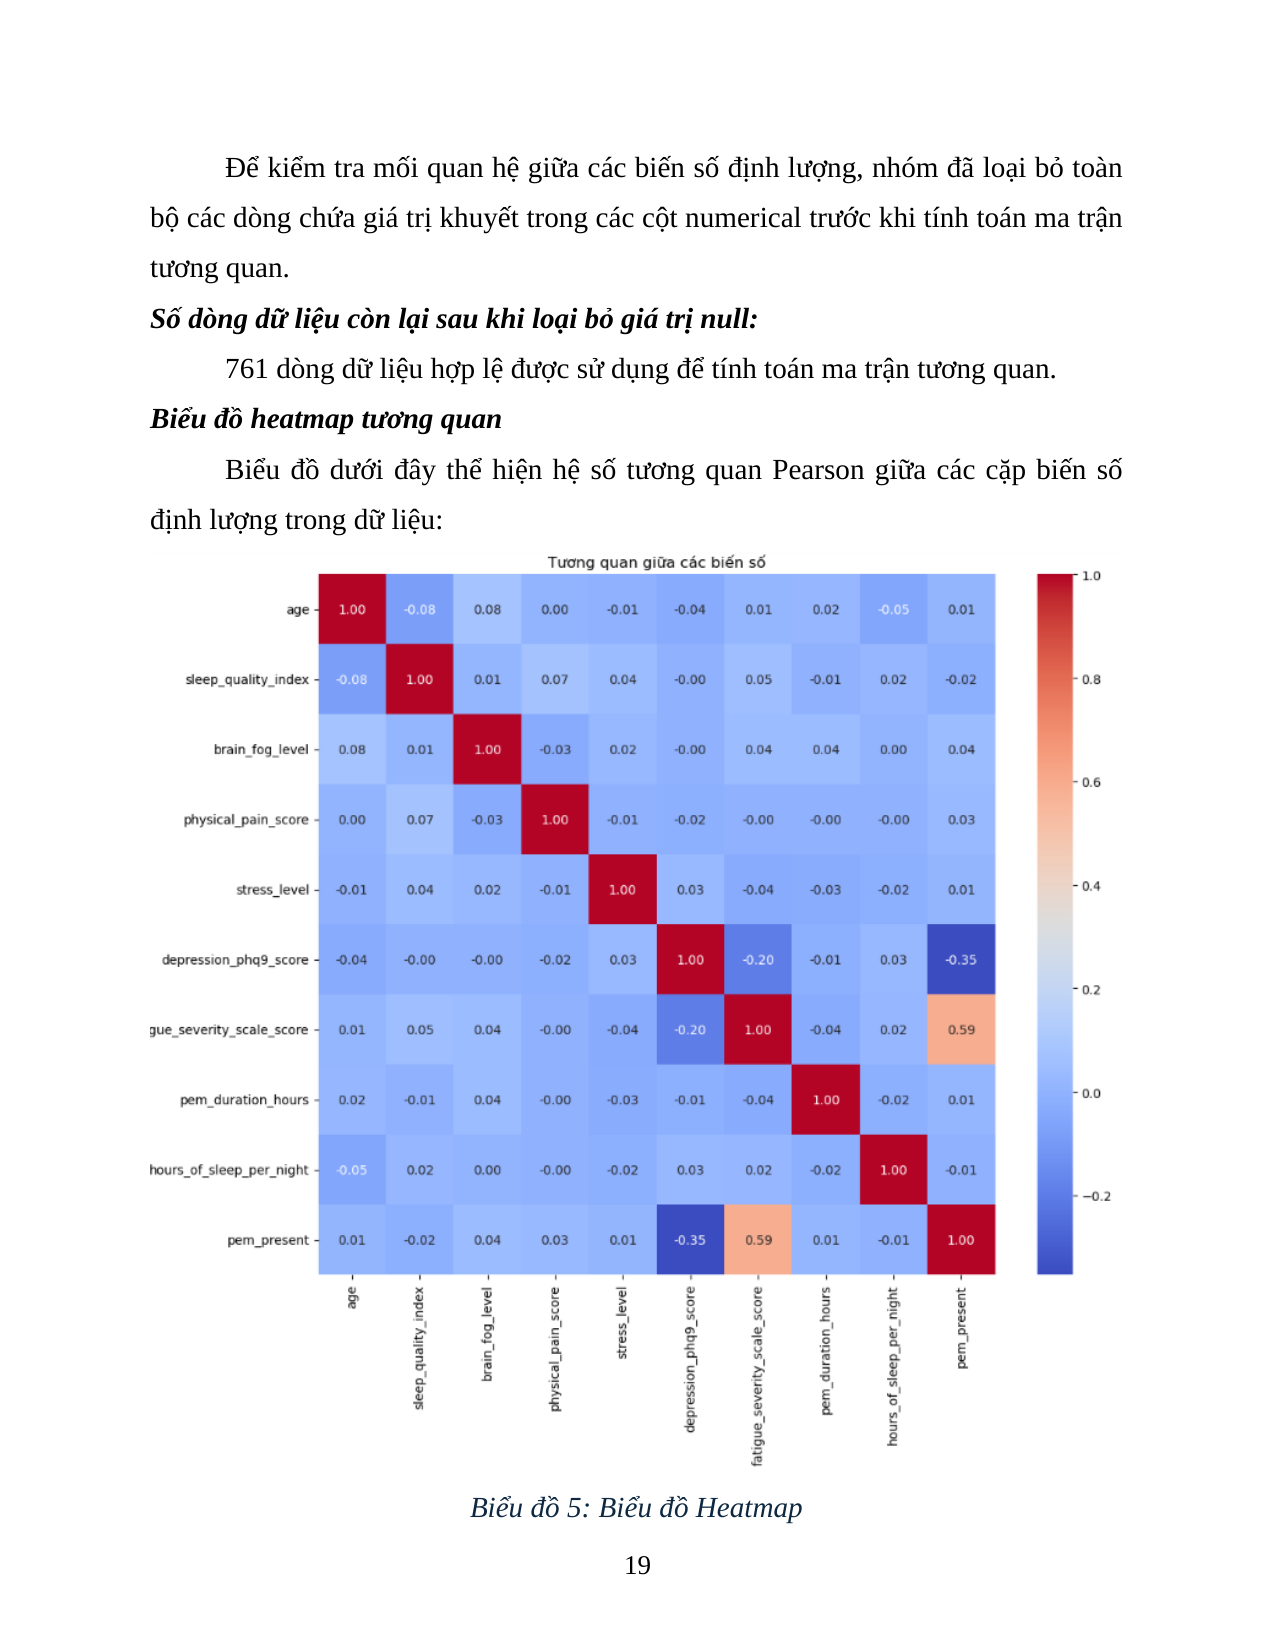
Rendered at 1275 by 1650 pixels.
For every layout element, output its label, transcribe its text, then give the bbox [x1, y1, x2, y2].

picture [150, 552, 1125, 1485]
text Biểu đồ dưới đây thể hiện hệ số tương quan Pearson giữa các cặp biến số định lượng trong dữ liệu: [150, 452, 1125, 536]
text Số dòng dữ liệu còn lại sau khi loại bỏ giá trị null: 761 dòng dữ liệu hợp lệ được sử dụng để tính toán ma trận tương quan. [150, 301, 1125, 385]
text Biểu đồ heatmap tương quan [150, 402, 1125, 435]
text Biểu đồ 5: Biểu đồ Heatmap [150, 1490, 1125, 1523]
text Để kiểm tra mối quan hệ giữa các biến số định lượng, nhóm đã loại bỏ toàn bộ các dòng chứa giá trị khuyết trong các cột numerical trước khi tính toán ma trận tương quan. [150, 150, 1125, 284]
